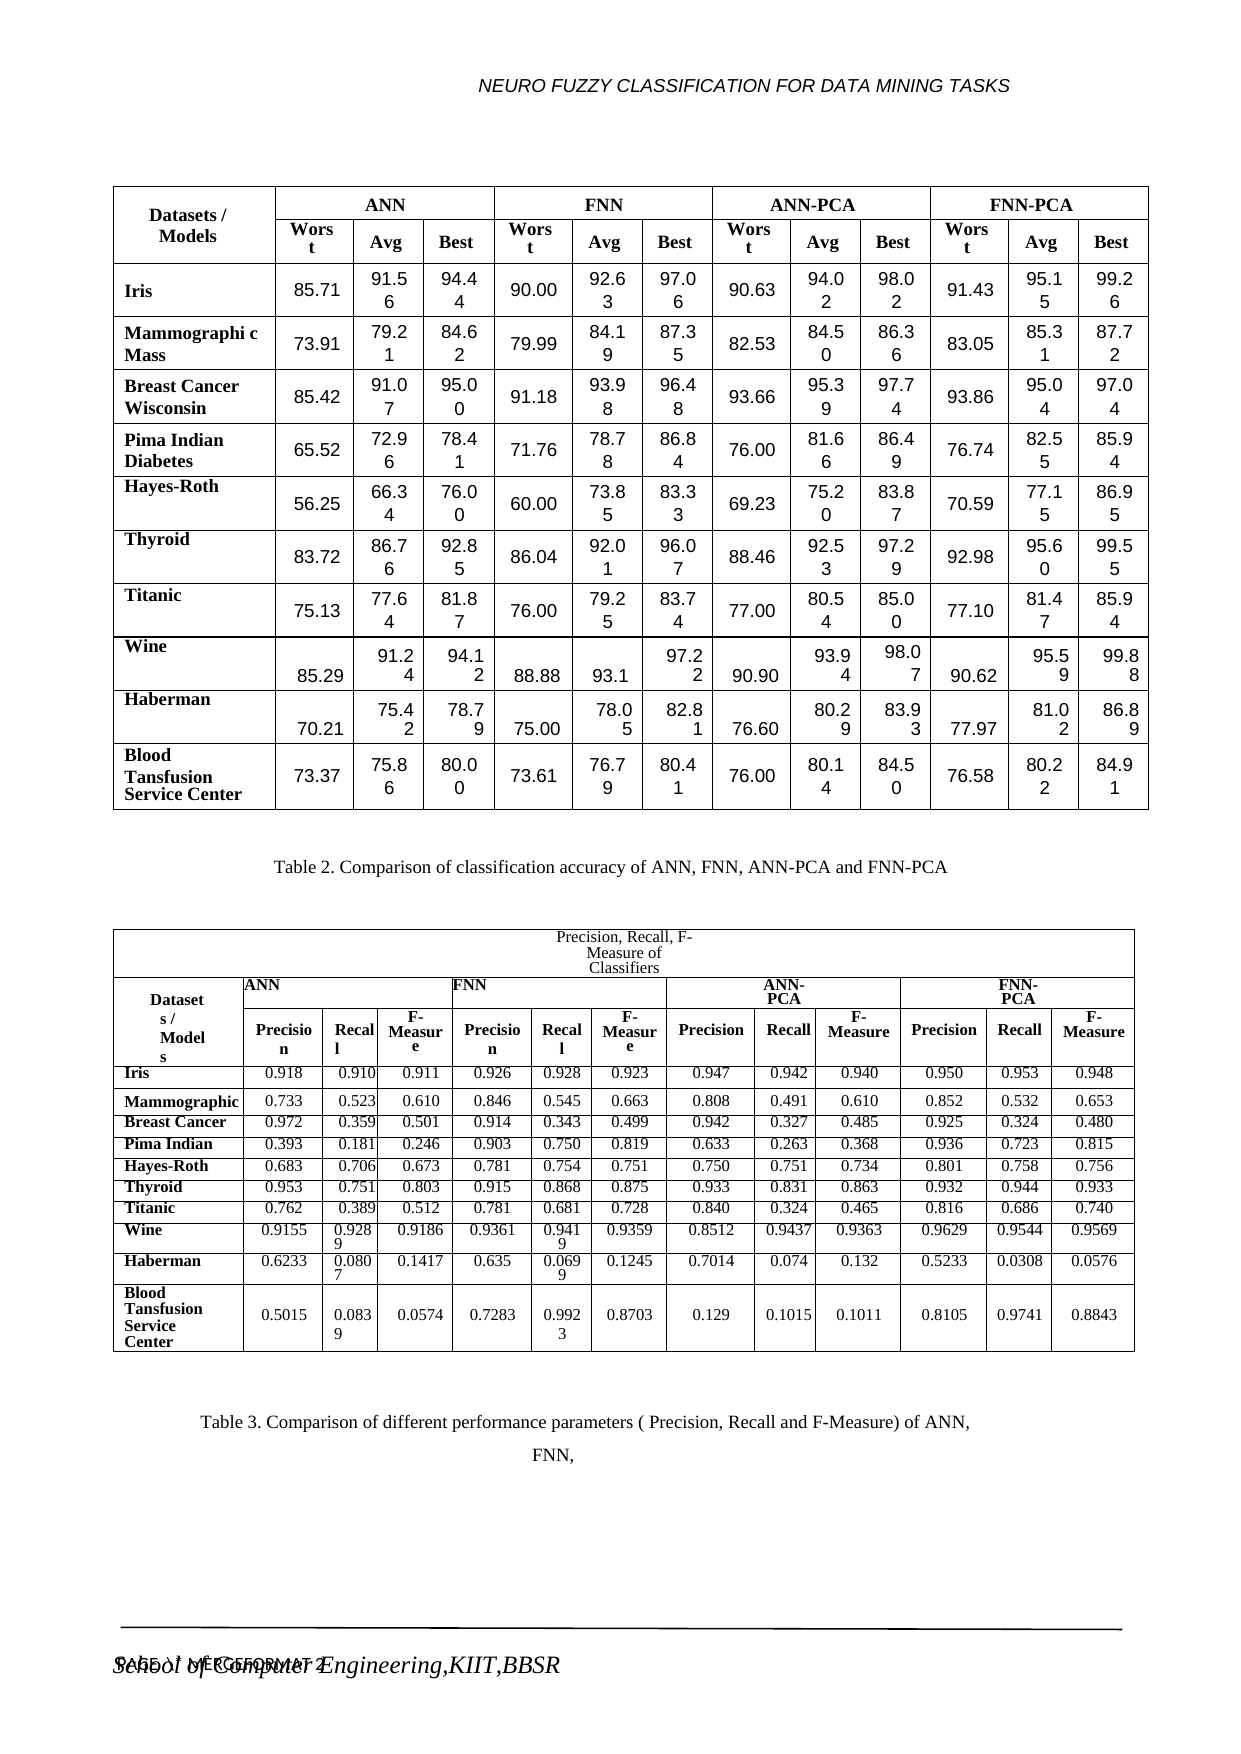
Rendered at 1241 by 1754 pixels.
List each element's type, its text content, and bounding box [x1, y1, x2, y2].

table_cell 93.86 [931, 370, 1008, 423]
table_cell 0.7283 [453, 1285, 531, 1351]
table_cell 75.00 [495, 691, 572, 743]
table_cell 0.948 [1052, 1067, 1134, 1087]
table_cell 0.868 [532, 1181, 591, 1201]
table_cell 0.0574 [378, 1285, 452, 1351]
table_cell 0.940 [816, 1067, 900, 1087]
table_cell 84.9 1 [1079, 744, 1148, 809]
table_header Precision, Recall, F-Measure of Classifiers [114, 930, 1134, 977]
table_cell 0.751 [592, 1159, 666, 1180]
table_cell 78.4 1 [424, 424, 494, 476]
table_cell 96.0 7 [643, 531, 712, 583]
table_cell 83.3 3 [643, 477, 712, 529]
table_cell 81.8 7 [424, 584, 494, 636]
table_cell F- Measure [816, 1009, 900, 1066]
table_cell Hayes-Roth [114, 477, 275, 529]
table_cell 0.359 [323, 1116, 377, 1137]
table_cell 0.918 [244, 1067, 322, 1087]
table_cell 93.9 4 [791, 638, 860, 690]
table_cell 0.950 [901, 1067, 986, 1087]
table_cell 0.9569 [1052, 1224, 1134, 1253]
table_cell 79.2 5 [573, 584, 642, 636]
table_cell 86.8 4 [643, 424, 712, 476]
table_cell 95.6 0 [1009, 531, 1078, 583]
table_cell 0.925 [901, 1116, 986, 1137]
table_cell 0.499 [592, 1116, 666, 1137]
table_cell 85.3 1 [1009, 317, 1078, 369]
table_cell 77.6 4 [354, 584, 423, 636]
table_cell Wors t [276, 220, 353, 263]
table_cell 83.05 [931, 317, 1008, 369]
table_cell 0.953 [987, 1067, 1051, 1087]
table_cell Titanic [114, 1202, 243, 1223]
table_cell Wine [114, 1224, 243, 1253]
table_cell 77.97 [931, 691, 1008, 743]
table_cell 76.58 [931, 744, 1008, 809]
table_cell 94.4 4 [424, 264, 494, 316]
table_cell 0.846 [453, 1089, 531, 1115]
table_cell 73.61 [495, 744, 572, 809]
table_cell 0.324 [987, 1116, 1051, 1137]
table_cell 0.0807 [323, 1254, 377, 1284]
table_cell 0.734 [816, 1159, 900, 1180]
table_cell 88.46 [713, 531, 790, 583]
table_cell 95.3 9 [791, 370, 860, 423]
table_cell 0.926 [453, 1067, 531, 1087]
table_cell 0.681 [532, 1202, 591, 1223]
table_header FNN [495, 187, 712, 219]
table_cell 98.0 2 [861, 264, 930, 316]
table_cell 0.327 [755, 1116, 815, 1137]
table_cell 77.10 [931, 584, 1008, 636]
table_cell 0.852 [901, 1089, 986, 1115]
table_cell 0.5015 [244, 1285, 322, 1351]
table_cell 69.23 [713, 477, 790, 529]
table_cell 86.7 6 [354, 531, 423, 583]
table_cell 0.781 [453, 1159, 531, 1180]
table_cell 0.610 [816, 1089, 900, 1115]
table_cell 0.532 [987, 1089, 1051, 1115]
table_cell 0.9155 [244, 1224, 322, 1253]
table_cell 90.00 [495, 264, 572, 316]
table_cell 0.1011 [816, 1285, 900, 1351]
table_cell 66.3 4 [354, 477, 423, 529]
table_cell 75.4 2 [354, 691, 423, 743]
table_cell 81.6 6 [791, 424, 860, 476]
table_cell 65.52 [276, 424, 353, 476]
table_cell 86.4 9 [861, 424, 930, 476]
table_cell 0.9289 [323, 1224, 377, 1253]
table_cell 0.840 [667, 1202, 754, 1223]
table_cell 0.1245 [592, 1254, 666, 1284]
table_cell F- Measure [592, 1009, 666, 1066]
table_cell 75.2 0 [791, 477, 860, 529]
table_cell 0.663 [592, 1089, 666, 1115]
table_cell Precision [244, 1009, 322, 1066]
table_cell 0.8843 [1052, 1285, 1134, 1351]
table_cell Recall [755, 1009, 815, 1066]
table_cell 97.2 9 [861, 531, 930, 583]
table_cell 0.733 [244, 1089, 322, 1115]
table_cell 80.2 9 [791, 691, 860, 743]
table_cell 87.7 2 [1079, 317, 1148, 369]
table_cell Wors t [931, 220, 1008, 263]
table_cell Iris [114, 264, 275, 316]
text Table 2. Comparison of classification accuracy of ANN, FNN, ANN-PCA and FNN-PCA [112, 856, 1128, 878]
table_cell 0.728 [592, 1202, 666, 1223]
table_cell 91.43 [931, 264, 1008, 316]
table_cell 0.0839 [323, 1285, 377, 1351]
table_cell Best [1079, 220, 1148, 263]
table_cell 85.0 0 [861, 584, 930, 636]
table_cell 0.465 [816, 1202, 900, 1223]
table_cell 80.0 0 [424, 744, 494, 809]
table_cell 0.933 [667, 1181, 754, 1201]
table_cell 80.5 4 [791, 584, 860, 636]
table_cell Best [643, 220, 712, 263]
table_cell 0.0576 [1052, 1254, 1134, 1284]
table_cell Breast Cancer [114, 1116, 243, 1137]
table_cell 0.9419 [532, 1224, 591, 1253]
table_cell 95.0 4 [1009, 370, 1078, 423]
table_cell Recall [987, 1009, 1051, 1066]
table_cell 97.0 4 [1079, 370, 1148, 423]
table_cell 99.5 5 [1079, 531, 1148, 583]
table_cell Precision [453, 1009, 531, 1066]
table_cell 0.491 [755, 1089, 815, 1115]
table_cell 92.8 5 [424, 531, 494, 583]
table_cell Thyroid [114, 1181, 243, 1201]
table_cell 91.18 [495, 370, 572, 423]
table_cell 0.914 [453, 1116, 531, 1137]
table_cell 0.389 [323, 1202, 377, 1223]
table_cell Mammographi c Mass [114, 317, 275, 369]
table_cell 86.9 5 [1079, 477, 1148, 529]
table_cell Blood Tansfusion Service Center [114, 744, 275, 809]
table_cell 0.1015 [755, 1285, 815, 1351]
table_cell 0.953 [244, 1181, 322, 1201]
table_cell 99.2 6 [1079, 264, 1148, 316]
table_cell 77.1 5 [1009, 477, 1078, 529]
table_cell 77.00 [713, 584, 790, 636]
table_cell 0.903 [453, 1138, 531, 1158]
table_header ANN [276, 187, 494, 219]
table_cell 86.3 6 [861, 317, 930, 369]
table_cell Best [424, 220, 494, 263]
table_cell 95.1 5 [1009, 264, 1078, 316]
table_cell 0.9544 [987, 1224, 1051, 1253]
table_cell 0.1417 [378, 1254, 452, 1284]
table_cell 90.62 [931, 638, 1008, 690]
table_cell 76.74 [931, 424, 1008, 476]
table_cell 0.803 [378, 1181, 452, 1201]
table_cell 83.9 3 [861, 691, 930, 743]
table_cell 84.5 0 [791, 317, 860, 369]
table_cell 0.5233 [901, 1254, 986, 1284]
table_cell 0.928 [532, 1067, 591, 1087]
table_cell 93.9 8 [573, 370, 642, 423]
table_cell 93.66 [713, 370, 790, 423]
table_cell 76.0 0 [424, 477, 494, 529]
table_cell 70.59 [931, 477, 1008, 529]
table_cell 0.801 [901, 1159, 986, 1180]
table_cell 0.9361 [453, 1224, 531, 1253]
table_cell 0.132 [816, 1254, 900, 1284]
table_cell 0.808 [667, 1089, 754, 1115]
table_cell 0.0699 [532, 1254, 591, 1284]
table_cell 0.723 [987, 1138, 1051, 1158]
table_cell 97.0 6 [643, 264, 712, 316]
table_cell 0.831 [755, 1181, 815, 1201]
table_cell 76.00 [713, 424, 790, 476]
table_cell 85.9 4 [1079, 584, 1148, 636]
table_cell 0.781 [453, 1202, 531, 1223]
table_cell 91.0 7 [354, 370, 423, 423]
table_cell 82.5 5 [1009, 424, 1078, 476]
table_cell Wine [114, 638, 275, 690]
table_cell 0.393 [244, 1138, 322, 1158]
table_cell 82.53 [713, 317, 790, 369]
table_cell 95.5 9 [1009, 638, 1078, 690]
table_cell 0.762 [244, 1202, 322, 1223]
table_cell Avg [1009, 220, 1078, 263]
table_cell 0.815 [1052, 1138, 1134, 1158]
table_cell FNN [453, 978, 666, 1008]
table_cell 88.88 [495, 638, 572, 690]
table_cell 0.947 [667, 1067, 754, 1087]
table_cell Pima Indian [114, 1138, 243, 1158]
table_cell 73.8 5 [573, 477, 642, 529]
table_cell 76.00 [495, 584, 572, 636]
table_cell 0.944 [987, 1181, 1051, 1201]
table_cell 98.0 7 [861, 638, 930, 690]
table_cell 0.246 [378, 1138, 452, 1158]
table_cell 0.751 [323, 1181, 377, 1201]
table_cell 0.754 [532, 1159, 591, 1180]
table_cell 97.2 2 [643, 638, 712, 690]
table_cell 86.8 9 [1079, 691, 1148, 743]
table_cell 83.72 [276, 531, 353, 583]
table_cell 70.21 [276, 691, 353, 743]
table_cell 82.8 1 [643, 691, 712, 743]
table_cell 92.6 3 [573, 264, 642, 316]
table_cell Avg [791, 220, 860, 263]
table_cell Precision [667, 1009, 754, 1066]
table_cell 83.7 4 [643, 584, 712, 636]
table_cell Datasets / Models [114, 978, 243, 1066]
table_cell 0.758 [987, 1159, 1051, 1180]
table_cell 0.923 [592, 1067, 666, 1087]
table_cell 0.933 [1052, 1181, 1134, 1201]
table_cell 0.932 [901, 1181, 986, 1201]
table_cell 78.7 8 [573, 424, 642, 476]
table_cell 0.6233 [244, 1254, 322, 1284]
table_cell 85.42 [276, 370, 353, 423]
table_cell 0.756 [1052, 1159, 1134, 1180]
table_cell Blood Tansfusion Service Center [114, 1285, 243, 1351]
table_cell 99.8 8 [1079, 638, 1148, 690]
table_cell Mammographic [114, 1089, 243, 1115]
table_cell 0.074 [755, 1254, 815, 1284]
table_cell 0.523 [323, 1089, 377, 1115]
table_cell 79.99 [495, 317, 572, 369]
table_cell 91.2 4 [354, 638, 423, 690]
table_cell 0.683 [244, 1159, 322, 1180]
table_cell 78.7 9 [424, 691, 494, 743]
table_cell 85.29 [276, 638, 353, 690]
table_cell 0.875 [592, 1181, 666, 1201]
table_cell 0.368 [816, 1138, 900, 1158]
table_cell F- Measure [1052, 1009, 1134, 1066]
table_cell 0.635 [453, 1254, 531, 1284]
table_header FNN-PCA [931, 187, 1148, 219]
table_cell 76.00 [713, 744, 790, 809]
table_cell 0.263 [755, 1138, 815, 1158]
table_cell 84.5 0 [861, 744, 930, 809]
table_cell ANN [244, 978, 452, 1008]
table_cell 0.129 [667, 1285, 754, 1351]
table_cell 81.0 2 [1009, 691, 1078, 743]
table_cell 0.915 [453, 1181, 531, 1201]
table_cell 0.485 [816, 1116, 900, 1137]
table_cell Haberman [114, 1254, 243, 1284]
table_cell 0.740 [1052, 1202, 1134, 1223]
table_cell 0.910 [323, 1067, 377, 1087]
table_cell Recall [532, 1009, 591, 1066]
table_cell 83.8 7 [861, 477, 930, 529]
table_cell 0.9437 [755, 1224, 815, 1253]
table_header Datasets / Models [114, 187, 275, 263]
table_cell 0.816 [901, 1202, 986, 1223]
table_cell Titanic [114, 584, 275, 636]
table_cell 80.4 1 [643, 744, 712, 809]
table_cell 96.4 8 [643, 370, 712, 423]
table_cell Pima Indian Diabetes [114, 424, 275, 476]
table_cell 72.9 6 [354, 424, 423, 476]
table_cell 80.2 2 [1009, 744, 1078, 809]
table_cell 79.2 1 [354, 317, 423, 369]
table_cell 85.9 4 [1079, 424, 1148, 476]
table_cell Wors t [713, 220, 790, 263]
table_cell FNN-PCA [901, 978, 1134, 1008]
table_cell 92.0 1 [573, 531, 642, 583]
table_cell 84.6 2 [424, 317, 494, 369]
table_cell 0.480 [1052, 1116, 1134, 1137]
table_cell 75.8 6 [354, 744, 423, 809]
table_cell 0.706 [323, 1159, 377, 1180]
table_cell 0.512 [378, 1202, 452, 1223]
table_cell 0.653 [1052, 1089, 1134, 1115]
table_cell 85.71 [276, 264, 353, 316]
table_cell 93.1 [573, 638, 642, 690]
table_cell F- Measure [378, 1009, 452, 1066]
table_cell 91.5 6 [354, 264, 423, 316]
table_cell 75.13 [276, 584, 353, 636]
table_cell 0.7014 [667, 1254, 754, 1284]
table_cell 0.610 [378, 1089, 452, 1115]
table_cell 60.00 [495, 477, 572, 529]
table_cell 0.819 [592, 1138, 666, 1158]
table_cell 0.863 [816, 1181, 900, 1201]
table_cell 80.1 4 [791, 744, 860, 809]
table_cell 0.501 [378, 1116, 452, 1137]
table_cell 92.98 [931, 531, 1008, 583]
table_cell 73.37 [276, 744, 353, 809]
table_cell Best [861, 220, 930, 263]
table_cell 0.633 [667, 1138, 754, 1158]
table_cell Haberman [114, 691, 275, 743]
table_cell 0.8703 [592, 1285, 666, 1351]
table_cell 95.0 0 [424, 370, 494, 423]
table_cell 0.750 [667, 1159, 754, 1180]
table_cell 0.751 [755, 1159, 815, 1180]
table_cell Thyroid [114, 531, 275, 583]
table_cell 71.76 [495, 424, 572, 476]
table_cell 0.9359 [592, 1224, 666, 1253]
table_cell 0.9923 [532, 1285, 591, 1351]
table_cell 87.3 5 [643, 317, 712, 369]
table_cell 0.673 [378, 1159, 452, 1180]
table_cell 0.750 [532, 1138, 591, 1158]
table_cell Recall [323, 1009, 377, 1066]
table_cell 81.4 7 [1009, 584, 1078, 636]
table_cell 0.972 [244, 1116, 322, 1137]
table_cell 97.7 4 [861, 370, 930, 423]
table_cell Avg [573, 220, 642, 263]
table_cell 0.545 [532, 1089, 591, 1115]
table_cell Avg [354, 220, 423, 263]
table_cell 0.9741 [987, 1285, 1051, 1351]
table_cell 94.1 2 [424, 638, 494, 690]
table_cell 0.8512 [667, 1224, 754, 1253]
table_cell 90.90 [713, 638, 790, 690]
table_cell 78.0 5 [573, 691, 642, 743]
table_cell 0.0308 [987, 1254, 1051, 1284]
table_cell Iris [114, 1067, 243, 1087]
table_cell 0.9629 [901, 1224, 986, 1253]
table_cell Precision [901, 1009, 986, 1066]
table_cell 73.91 [276, 317, 353, 369]
table_header ANN-PCA [713, 187, 930, 219]
table_cell 92.5 3 [791, 531, 860, 583]
table_cell 0.942 [755, 1067, 815, 1087]
table_cell 0.181 [323, 1138, 377, 1158]
table_cell 0.936 [901, 1138, 986, 1158]
table_cell Wors t [495, 220, 572, 263]
table_cell 84.1 9 [573, 317, 642, 369]
table_cell 0.942 [667, 1116, 754, 1137]
table_cell 0.9363 [816, 1224, 900, 1253]
text Table 3. Comparison of different performance parameters ( Precision, Recall and F-Measure) of ANN, FNN, [112, 1411, 993, 1467]
table_cell 56.25 [276, 477, 353, 529]
table_cell 0.686 [987, 1202, 1051, 1223]
table_cell 76.60 [713, 691, 790, 743]
table_cell Breast Cancer Wisconsin [114, 370, 275, 423]
table_cell 90.63 [713, 264, 790, 316]
table_cell 86.04 [495, 531, 572, 583]
table_cell 0.911 [378, 1067, 452, 1087]
table_cell 94.0 2 [791, 264, 860, 316]
table_cell Hayes-Roth [114, 1159, 243, 1180]
table_cell 76.7 9 [573, 744, 642, 809]
table_cell ANN-PCA [667, 978, 900, 1008]
table_cell 0.324 [755, 1202, 815, 1223]
table_cell 0.343 [532, 1116, 591, 1137]
table_cell 0.9186 [378, 1224, 452, 1253]
table_cell 0.8105 [901, 1285, 986, 1351]
